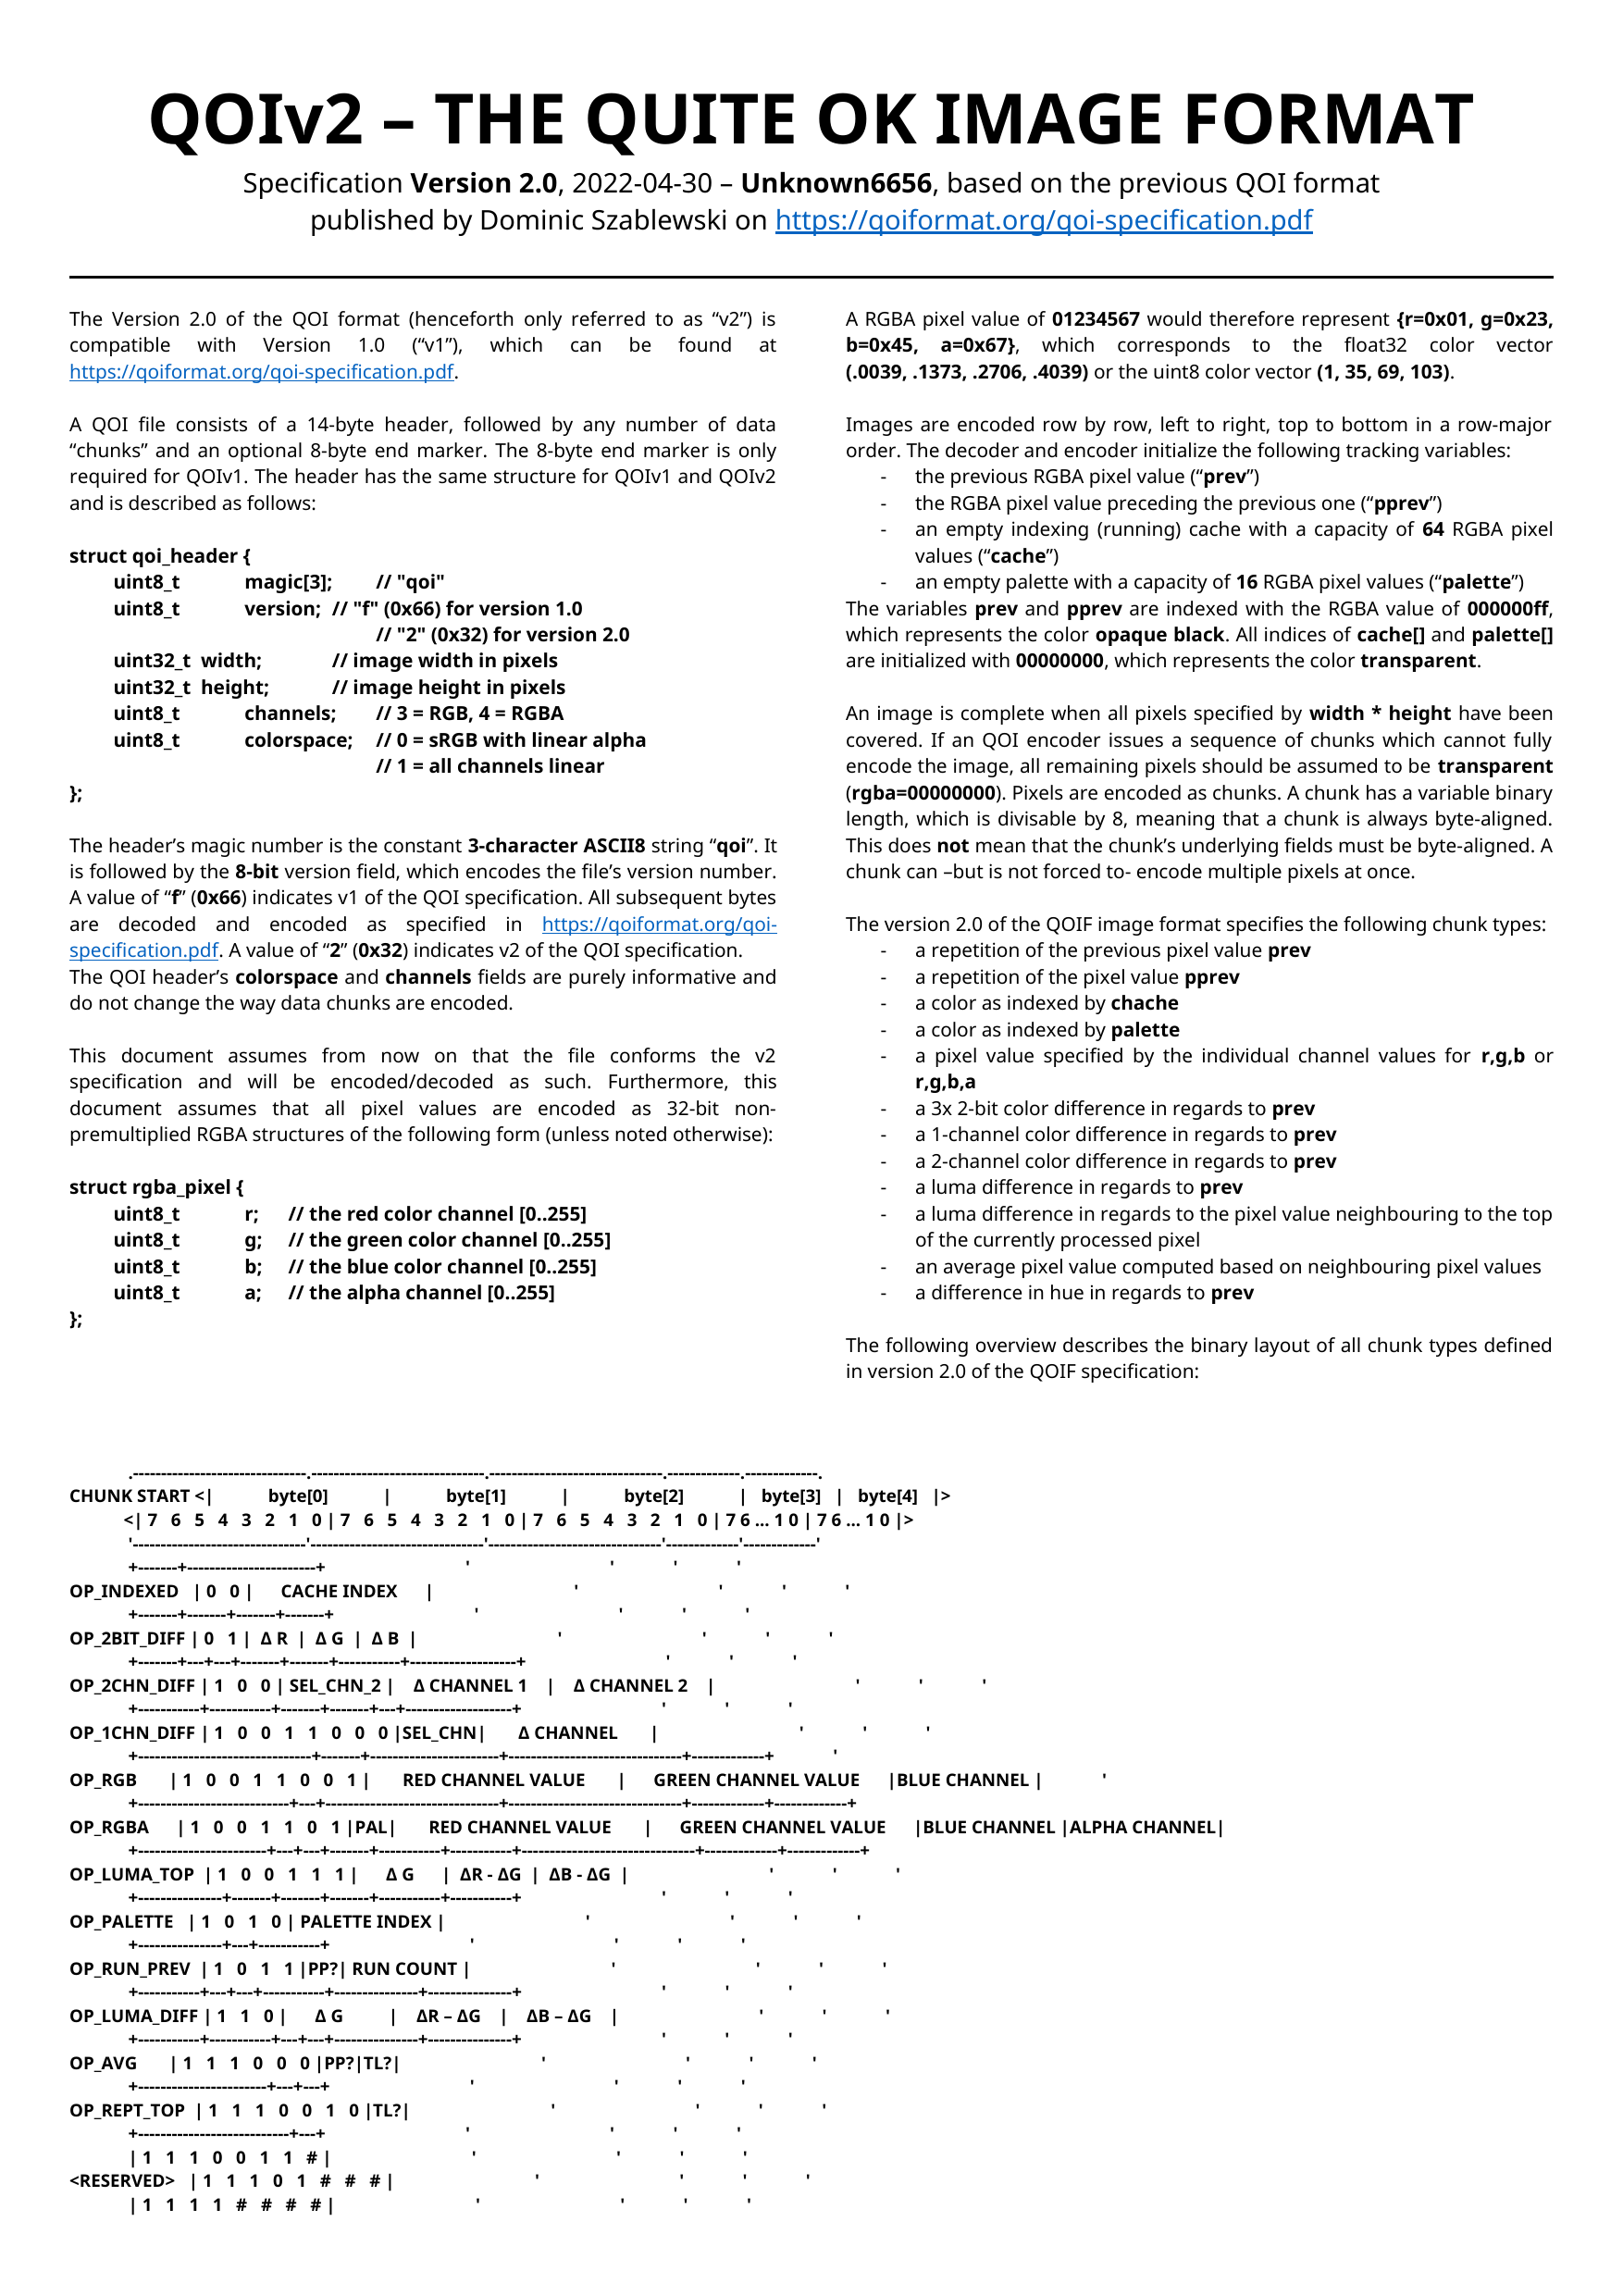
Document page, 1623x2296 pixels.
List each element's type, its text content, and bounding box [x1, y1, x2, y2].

text <RESERVED> | 1 1 1 0 1 # # # | ' ' ' ' [69, 2169, 1554, 2192]
text uint32_t height; // image height in pixels [69, 674, 777, 700]
list the previous RGBA pixel value (“prev”) [880, 464, 1554, 490]
list a difference in hue in regards to prev [880, 1279, 1554, 1306]
text OP_1CHN_DIFF | 1 0 0 1 1 0 0 0 |SEL_CHN| Δ CHANNEL | ' ' ' [69, 1720, 1554, 1744]
text A QOI file consists of a 14-byte header, followed by any number of data “chunks” and an optional 8-byte end marker. The 8-byte end marker is only required for QOIv1. The header has the same structure for QOIv1 and QOIv2 and is described as follows: [69, 411, 777, 515]
text +-----------------------+---+---+ ' ' ' ' [69, 2075, 1554, 2098]
list a color as indexed by palette [880, 1016, 1554, 1042]
text This document assumes from now on that the file conforms the v2 specification and will be encoded/decoded as such. Furthermore, this document assumes that all pixel values are encoded as 32-bit non-premultiplied RGBA structures of the following form (unless noted otherwise): [69, 1042, 777, 1148]
text The version 2.0 of the QOIF image format specifies the following chunk types: [846, 911, 1554, 937]
text The variables prev and pprev are indexed with the RGBA value of 000000ff, which represents the color opaque black. All indices of cache[] and palette[] are initialized with 00000000, which represents the color transparent. [846, 595, 1554, 674]
text Specification Version 2.0, 2022-04-30 – Unknown6656, based on the previous QOI format [69, 164, 1554, 201]
text OP_INDEXED | 0 0 | CACHE INDEX | ' ' ' ' [69, 1579, 1554, 1602]
list an average pixel value computed based on neighbouring pixel values [880, 1253, 1554, 1279]
text +-------+-------+-------+-------+ ' ' ' ' [69, 1602, 1554, 1626]
text +-----------+---+---+-----------+---------------+---------------+ ' ' ' [69, 1980, 1554, 2004]
text uint8_t b; // the blue color channel [0..255] [69, 1253, 777, 1279]
text +---------------+-------+-------+-------+-----------+-----------+ ' ' ' [69, 1886, 1554, 1909]
text // 1 = all channels linear [69, 752, 777, 779]
list a 3x 2-bit color difference in regards to prev [880, 1095, 1554, 1121]
text The QOI header’s colorspace and channels fields are purely informative and do not change the way data chunks are encoded. [69, 963, 777, 1016]
text +-------+---+---+-------+-------+-----------+-------------------+ ' ' ' [69, 1649, 1554, 1673]
list a luma difference in regards to prev [880, 1173, 1554, 1200]
list a color as indexed by chache [880, 989, 1554, 1016]
text +-----------------------+---+---+-------+-----------+-----------+-------------------------------+-------------+-------------+ [69, 1839, 1554, 1862]
text // "2" (0x32) for version 2.0 [332, 621, 777, 647]
text An image is complete when all pixels specified by width * height have been covered. If an QOI encoder issues a sequence of chunks which cannot fully encode the image, all remaining pixels should be assumed to be transparent (rgba=00000000). Pixels are encoded as chunks. A chunk has a variable binary length, which is divisable by 8, meaning that a chunk is always byte-aligned. This does not mean that the chunk’s underlying fields must be byte-aligned. A chunk can –but is not forced to- encode multiple pixels at once. [846, 700, 1554, 885]
list a repetition of the previous pixel value prev [880, 937, 1554, 963]
text published by Dominic Szablewski on https://qoiformat.org/qoi-specification.pdf [69, 201, 1554, 238]
text +-----------+-----------+---+---+---------------+---------------+ ' ' ' [69, 2028, 1554, 2051]
text uint8_t g; // the green color channel [0..255] [69, 1226, 777, 1253]
text OP_RUN_PREV | 1 0 1 1 |PP?| RUN COUNT | ' ' ' ' [69, 1956, 1554, 1980]
text uint8_t version; // "f" (0x66) for version 1.0 [69, 595, 777, 621]
text +---------------+---+-----------+ ' ' ' ' [69, 1933, 1554, 1956]
text uint8_t a; // the alpha channel [0..255] [69, 1279, 777, 1306]
text OP_AVG | 1 1 1 0 0 0 |PP?|TL?| ' ' ' ' [69, 2051, 1554, 2075]
text <| 7 6 5 4 3 2 1 0 | 7 6 5 4 3 2 1 0 | 7 6 5 4 3 2 1 0 | 7 6 ... 1 0 | 7 6 ... 1 0 |> [69, 1508, 1554, 1532]
text Images are encoded row by row, left to right, top to bottom in a row-major order. The decoder and encoder initialize the following tracking variables: [846, 411, 1554, 464]
text OP_LUMA_TOP | 1 0 0 1 1 1 | Δ G | ΔR - ΔG | ΔB - ΔG | ' ' ' [69, 1862, 1554, 1886]
text The following overview describes the binary layout of all chunk types defined in version 2.0 of the QOIF specification: [846, 1332, 1554, 1384]
list the RGBA pixel value preceding the previous one (“pprev”) [880, 490, 1554, 515]
list a luma difference in regards to the pixel value neighbouring to the top of the currently processed pixel [880, 1200, 1554, 1253]
text '-------------------------------'-------------------------------'-------------------------------'-------------'-------------' [69, 1532, 1554, 1555]
list a pixel value specified by the individual channel values for r,g,b or r,g,b,a [880, 1042, 1554, 1095]
text OP_REPT_TOP | 1 1 1 0 0 1 0 |TL?| ' ' ' ' [69, 2098, 1554, 2122]
text struct qoi_header { [69, 542, 777, 568]
text +-------+-----------------------+ ' ' ' ' [69, 1555, 1554, 1579]
text uint32_t width; // image width in pixels [69, 647, 777, 674]
text struct rgba_pixel { [69, 1173, 777, 1200]
text uint8_t colorspace; // 0 = sRGB with linear alpha [69, 726, 777, 752]
text uint8_t channels; // 3 = RGB, 4 = RGBA [69, 700, 777, 726]
text }; [69, 779, 777, 805]
text uint8_t r; // the red color channel [0..255] [69, 1200, 777, 1226]
text .-------------------------------.-------------------------------.-------------------------------.-------------.-------------. [69, 1460, 1554, 1484]
text +-----------+-----------+-------+-------+---+-------------------+ ' ' ' [69, 1696, 1554, 1720]
text CHUNK START <| byte[0] | byte[1] | byte[2] | byte[3] | byte[4] |> [69, 1484, 1554, 1508]
text QOIv2 – THE QUITE OK IMAGE FORMAT [69, 69, 1554, 164]
list a repetition of the pixel value pprev [880, 963, 1554, 989]
text OP_2CHN_DIFF | 1 0 0 | SEL_CHN_2 | Δ CHANNEL 1 | Δ CHANNEL 2 | ' ' ' [69, 1673, 1554, 1696]
text +---------------------------+---+-------------------------------+-------------------------------+-------------+-------------+ [69, 1792, 1554, 1815]
text A RGBA pixel value of 01234567 would therefore represent {r=0x01, g=0x23, b=0x45, a=0x67}, which corresponds to the float32 color vector (.0039, .1373, .2706, .4039) or the uint8 color vector (1, 35, 69, 103). [846, 305, 1554, 384]
list an empty indexing (running) cache with a capacity of 64 RGBA pixel values (“cache”) [880, 515, 1554, 568]
text uint8_t magic[3]; // "qoi" [69, 568, 777, 595]
text +---------------------------+---+ ' ' ' ' [69, 2122, 1554, 2145]
text +-------------------------------+-------+-----------------------+-------------------------------+-------------+ ' [69, 1744, 1554, 1768]
list a 1-channel color difference in regards to prev [880, 1121, 1554, 1148]
text OP_2BIT_DIFF | 0 1 | Δ R | Δ G | Δ B | ' ' ' ' [69, 1626, 1554, 1649]
text }; [69, 1306, 777, 1332]
list a 2-channel color difference in regards to prev [880, 1148, 1554, 1173]
text OP_RGBA | 1 0 0 1 1 0 1 |PAL| RED CHANNEL VALUE | GREEN CHANNEL VALUE |BLUE CHANNEL |ALPHA CHANNEL| [69, 1815, 1554, 1839]
text OP_PALETTE | 1 0 1 0 | PALETTE INDEX | ' ' ' ' [69, 1909, 1554, 1933]
text OP_LUMA_DIFF | 1 1 0 | Δ G | ΔR – ΔG | ΔB – ΔG | ' ' ' [69, 2004, 1554, 2028]
text The Version 2.0 of the QOI format (henceforth only referred to as “v2”) is compatible with Version 1.0 (“v1”), which can be found at https://qoiformat.org/qoi-specification.pdf. [69, 305, 777, 384]
text | 1 1 1 0 0 1 1 # | ' ' ' ' [69, 2145, 1554, 2169]
list an empty palette with a capacity of 16 RGBA pixel values (“palette”) [880, 568, 1554, 595]
text The header’s magic number is the constant 3-character ASCII8 string “qoi”. It is followed by the 8-bit version field, which encodes the file’s version number. A value of “f” (0x66) indicates v1 of the QOI specification. All subsequent bytes are decoded and encoded as specified in https://qoiformat.org/qoi-specification.pdf. A value of “2” (0x32) indicates v2 of the QOI specification. [69, 832, 777, 963]
text OP_RGB | 1 0 0 1 1 0 0 1 | RED CHANNEL VALUE | GREEN CHANNEL VALUE |BLUE CHANNEL | ' [69, 1768, 1554, 1792]
text | 1 1 1 1 # # # # | ' ' ' ' [69, 2192, 1554, 2216]
